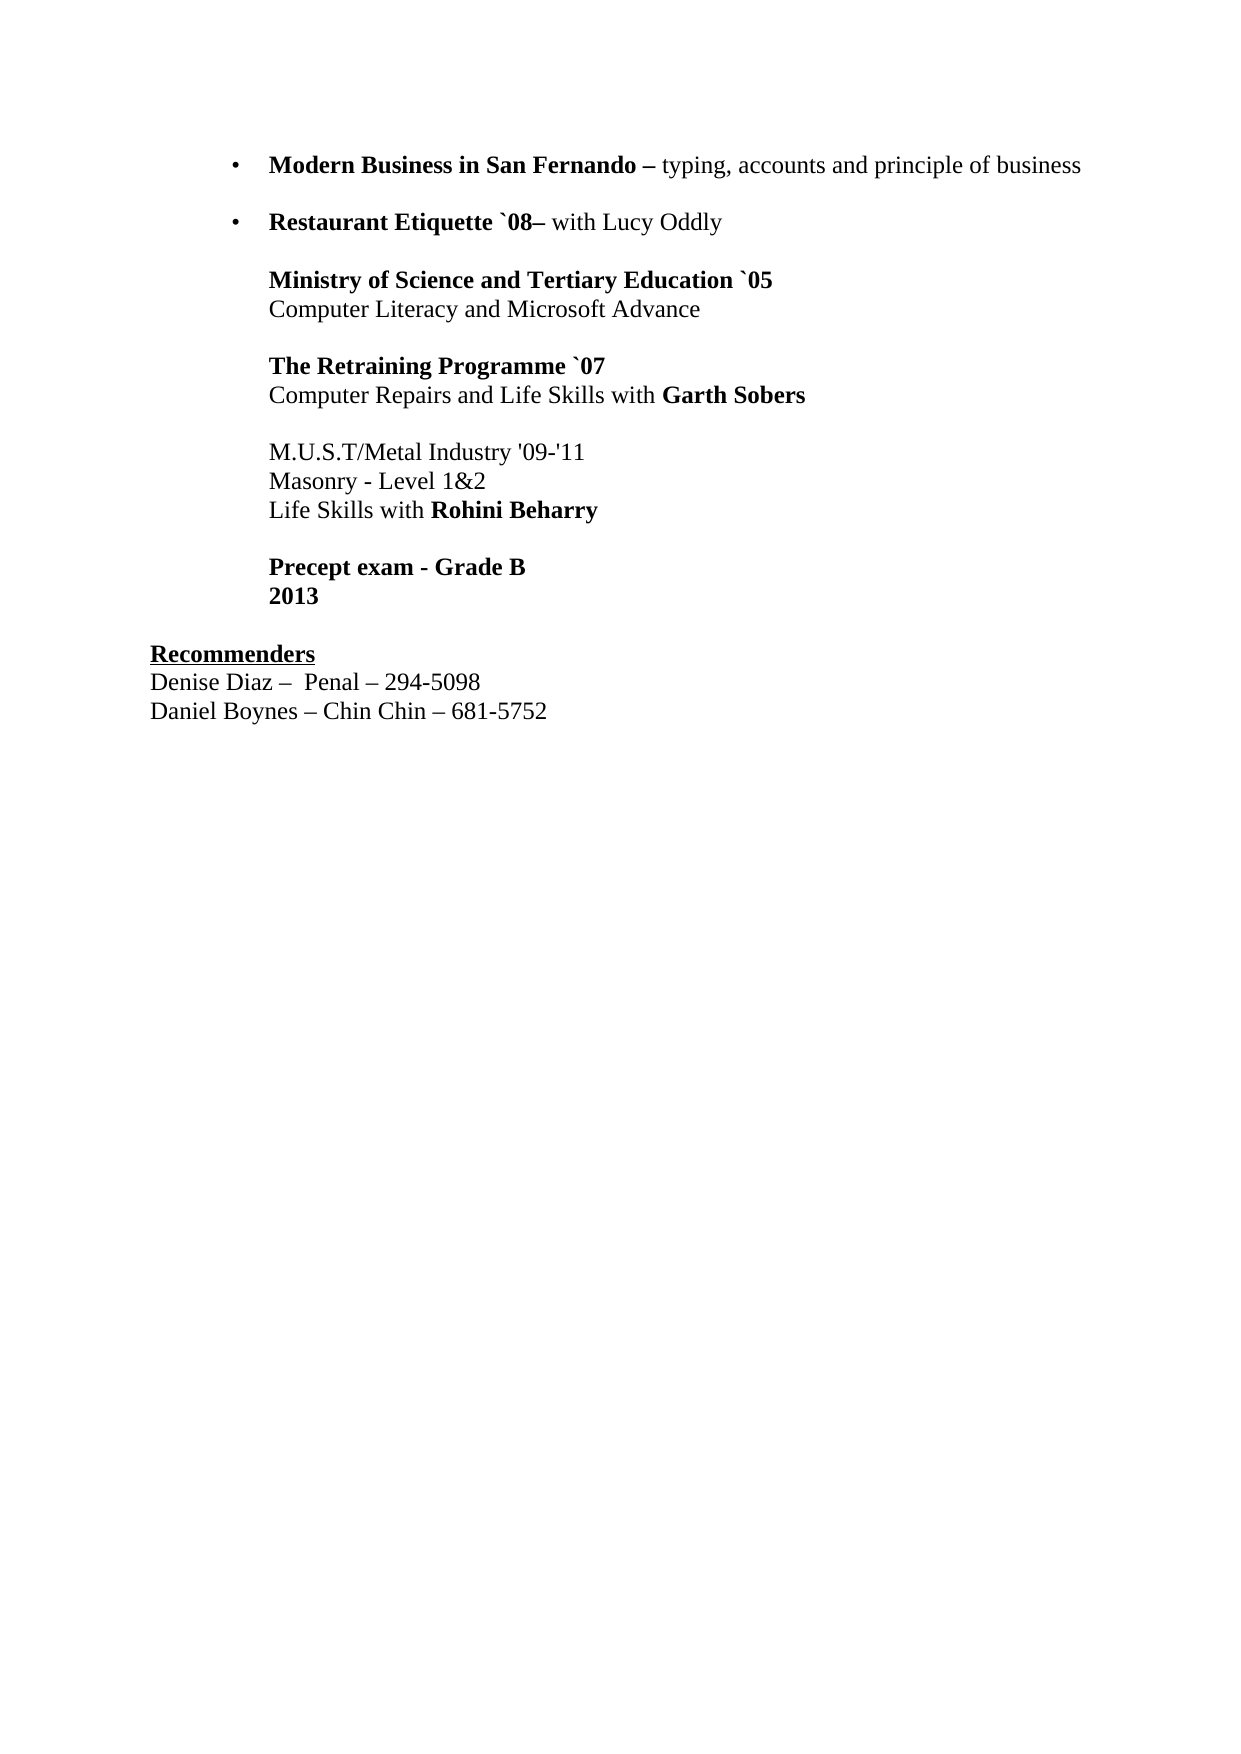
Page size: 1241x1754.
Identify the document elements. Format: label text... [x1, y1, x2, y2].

text Life Skills with Rohini Beharry [269, 495, 1090, 524]
list Restaurant Etiquette `08– with Lucy Oddly [231, 207, 1090, 236]
text M.U.S.T/Metal Industry '09-'11 [269, 437, 1090, 466]
text Masonry - Level 1&2 [269, 466, 1090, 495]
text Computer Literacy and Microsoft Advance [225, 294, 1090, 322]
text Denise Diaz – Penal – 294-5098 [150, 667, 1090, 696]
text The Retraining Programme `07 [269, 351, 1090, 380]
text 2013 [269, 581, 1090, 610]
text Precept exam - Grade B [269, 552, 1090, 581]
text Daniel Boynes – Chin Chin – 681-5752 [150, 696, 1090, 725]
text Computer Repairs and Life Skills with Garth Sobers [269, 380, 1090, 409]
text Ministry of Science and Tertiary Education `05 [225, 265, 1090, 294]
text Recommenders [150, 639, 1090, 667]
list Modern Business in San Fernando – typing, accounts and principle of business [231, 150, 1090, 179]
